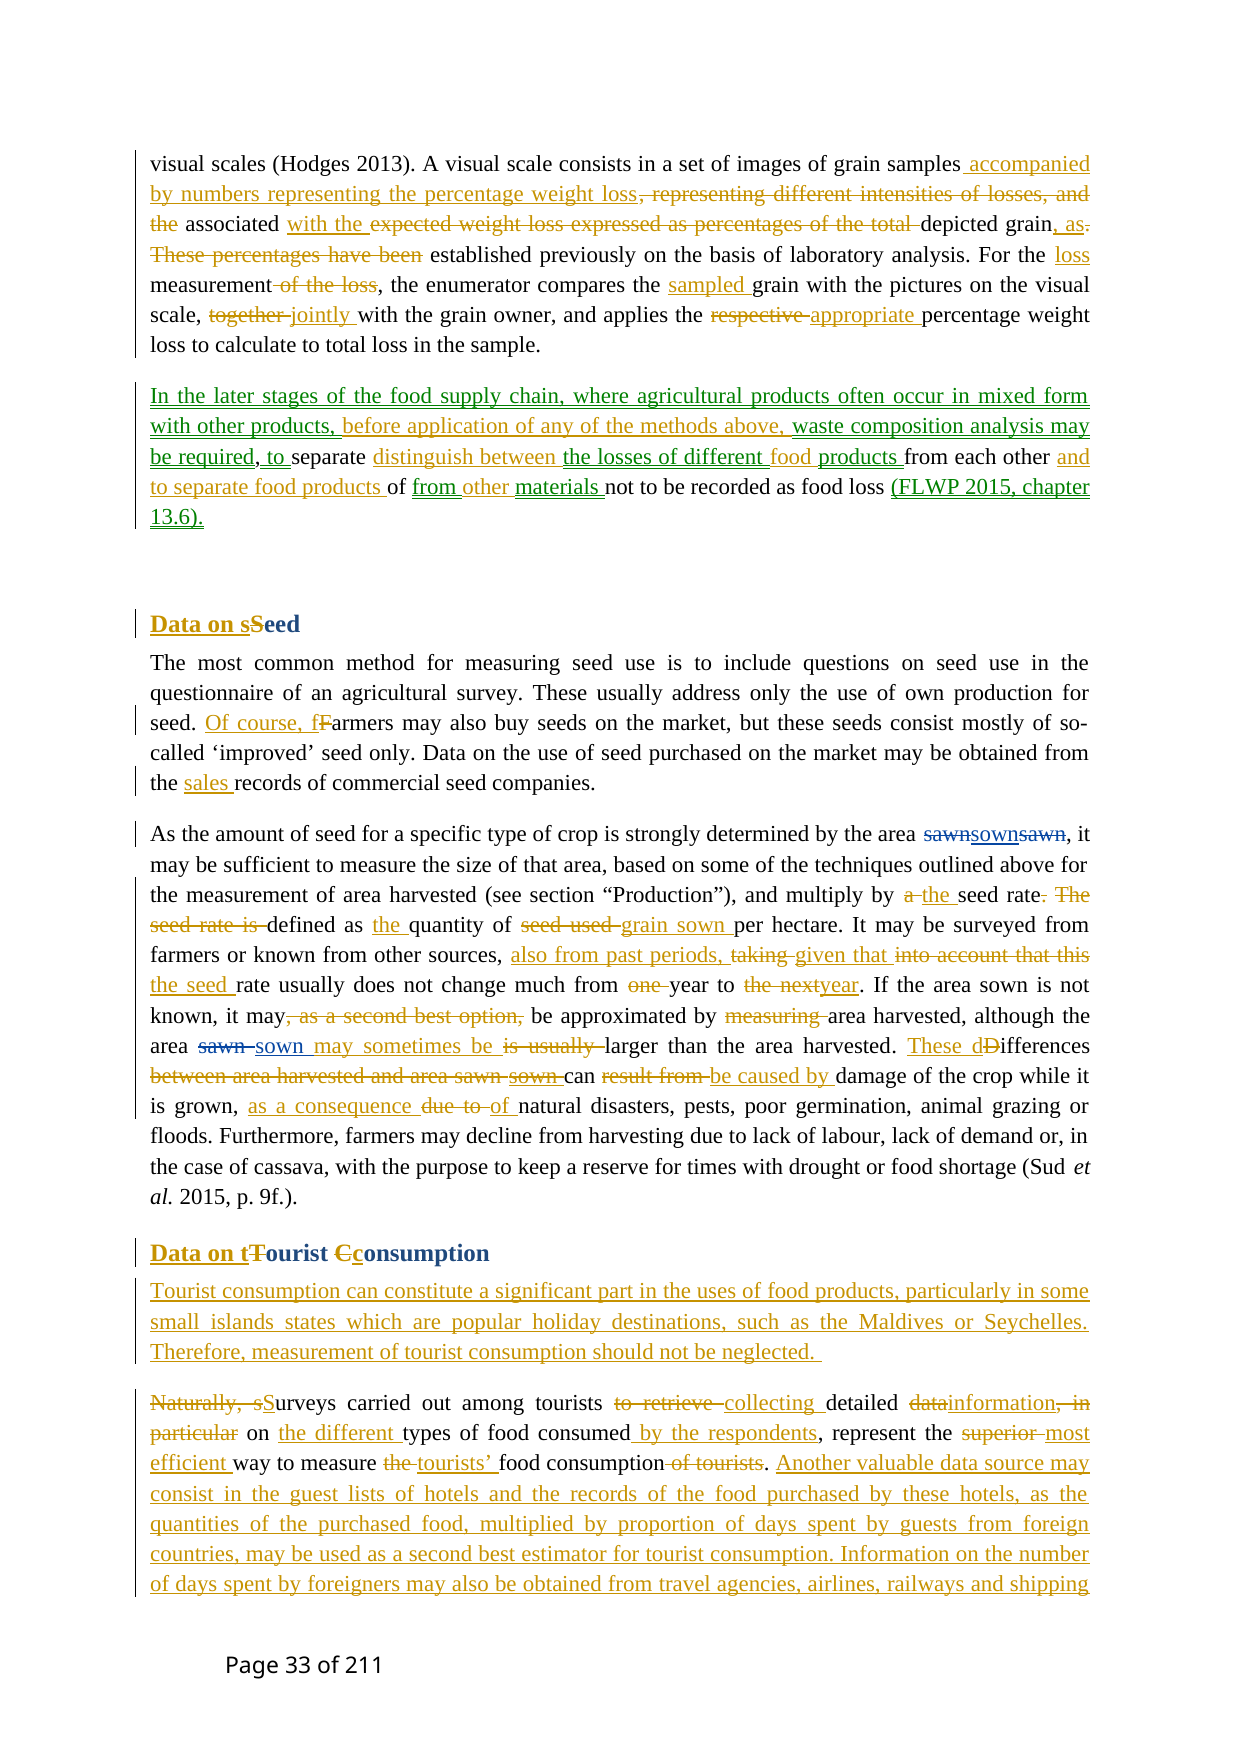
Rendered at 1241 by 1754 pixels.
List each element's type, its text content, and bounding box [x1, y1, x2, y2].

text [150, 1564, 1090, 1593]
text As the amount of seed for a specific type of crop is strongly determined by the area , it may be sufficient to measure the size of that area, based on some of the techniques outlined above for the measurement of area harvested (see section “Production”), and multiply by seed rate defined as quantity of per hectare. It may be surveyed from farmers or known from other sources, rate usually does not change much from year to . If the area sown is not known, it may be approximated by area harvested, although the area larger than the area harvested. ifferences can damage of the crop while it is grown, natural disasters, pests, poor germination, animal grazing or floods. Furthermore, farmers may decline from harvesting due to lack of labour, lack of demand or, in the case of cassava, with the purpose to keep a reserve for times with drought or food shortage (Sud et al. 2015, p. 9f.). [150, 821, 1090, 1209]
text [150, 1534, 1090, 1563]
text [150, 150, 1090, 358]
subtitle ourist onsumption [150, 1238, 1090, 1267]
text The most common method for measuring seed use is to include questions on seed use in the questionnaire of an agricultural survey. These usually address only the use of own production for seed. armers may also buy seeds on the market, but these seeds consist mostly of so-called ‘improved’ seed only. Data on the use of seed purchased on the market may be obtained from the records of commercial seed companies. [150, 649, 1090, 796]
subtitle eed [150, 609, 1090, 638]
text urveys carried out among tourists detailed on types of food consumed, represent the way to measure food consumption. [150, 1389, 1090, 1533]
